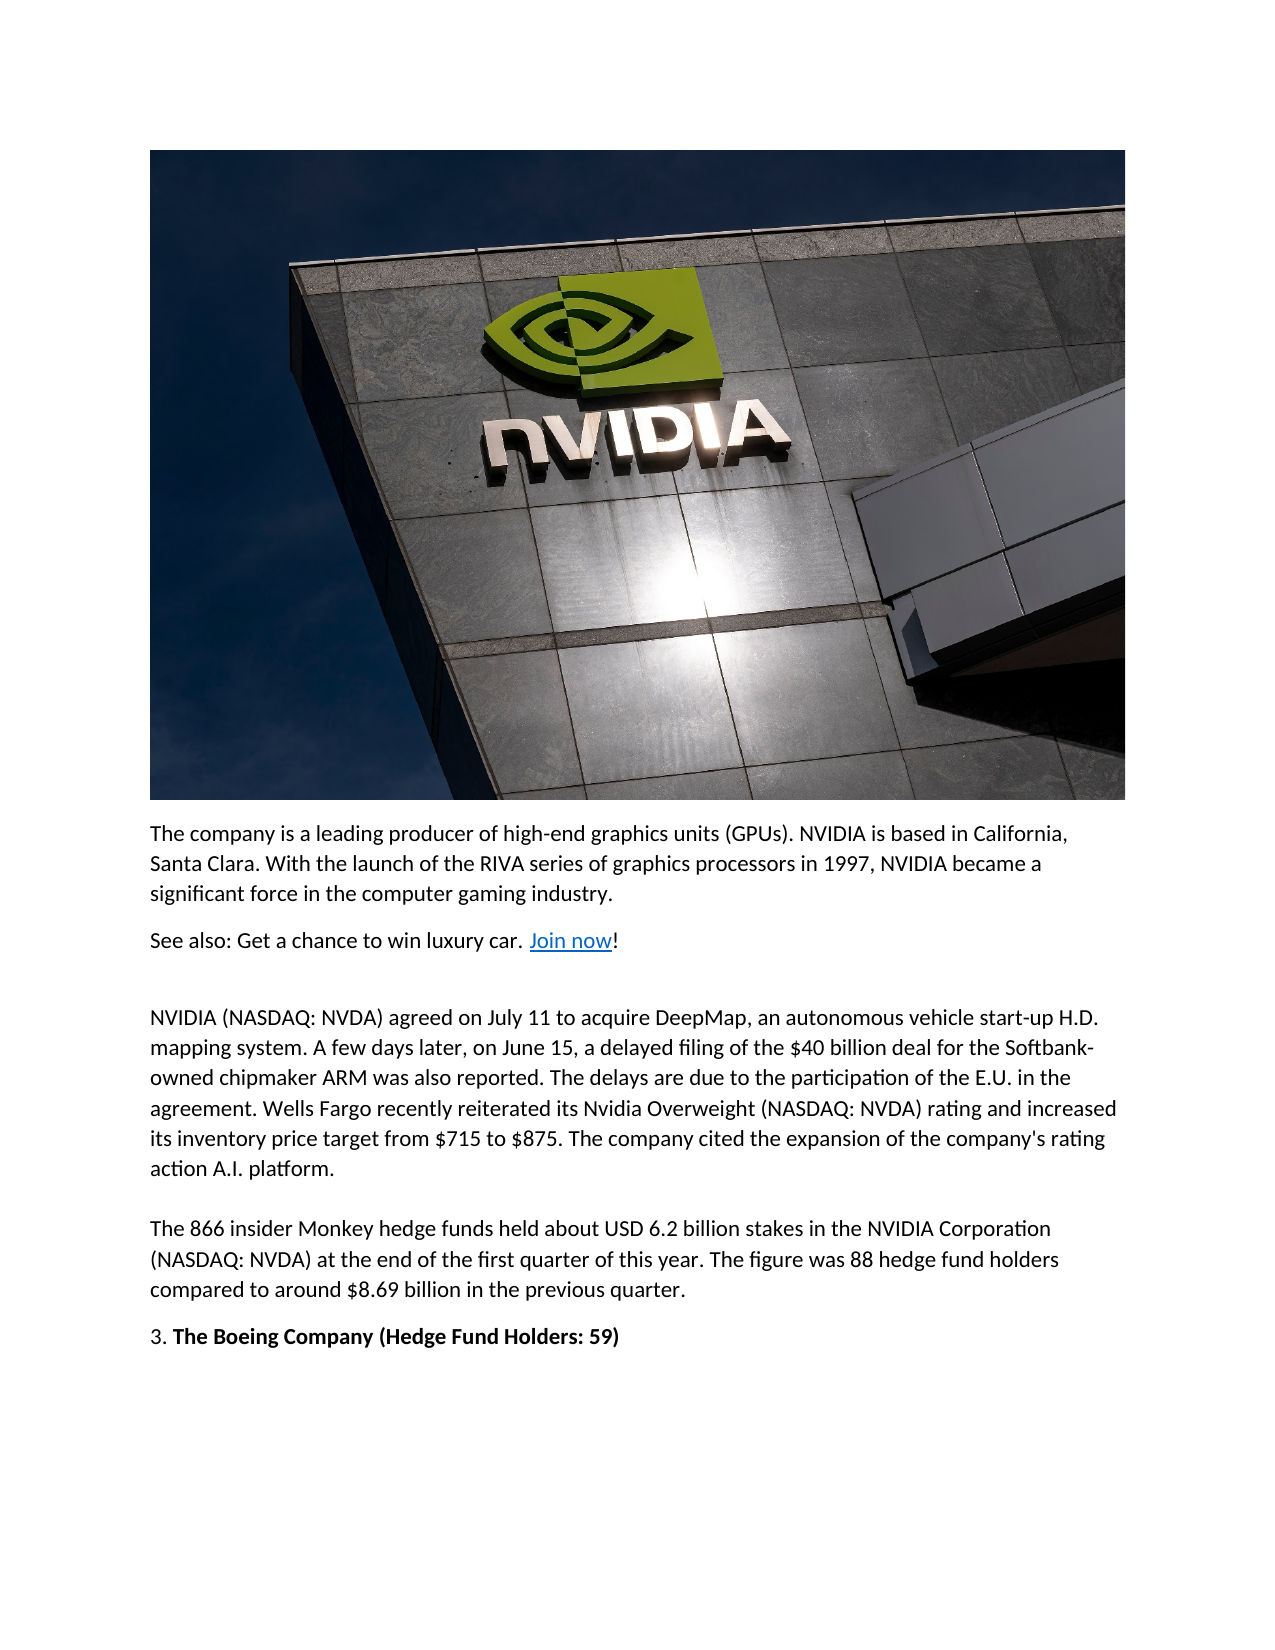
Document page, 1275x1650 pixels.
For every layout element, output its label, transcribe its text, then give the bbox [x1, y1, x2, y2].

text NVIDIA (NASDAQ: NVDA) agreed on July 11 to acquire DeepMap, an autonomous vehicle start-up H.D. mapping system. A few days later, on June 15, a delayed filing of the $40 billion deal for the Softbank-owned chipmaker ARM was also reported. The delays are due to the participation of the E.U. in the agreement. Wells Fargo recently reiterated its Nvidia Overweight (NASDAQ: NVDA) rating and increased its inventory price target from $715 to $875. The company cited the expansion of the company's rating action A.I. platform. The 866 insider Monkey hedge funds held about USD 6.2 billion stakes in the NVIDIA Corporation (NASDAQ: NVDA) at the end of the first quarter of this year. The figure was 88 hedge fund holders compared to around $8.69 billion in the previous quarter. [150, 973, 1125, 1303]
picture [150, 150, 1125, 800]
text The company is a leading producer of high-end graphics units (GPUs). NVIDIA is based in California, Santa Clara. With the launch of the RIVA series of graphics processors in 1997, NVIDIA became a significant force in the computer gaming industry. [150, 819, 1125, 907]
text See also: Get a chance to win luxury car. Join now! [150, 926, 1125, 954]
text 3. The Boeing Company (Hedge Fund Holders: 59) [150, 1322, 1125, 1350]
